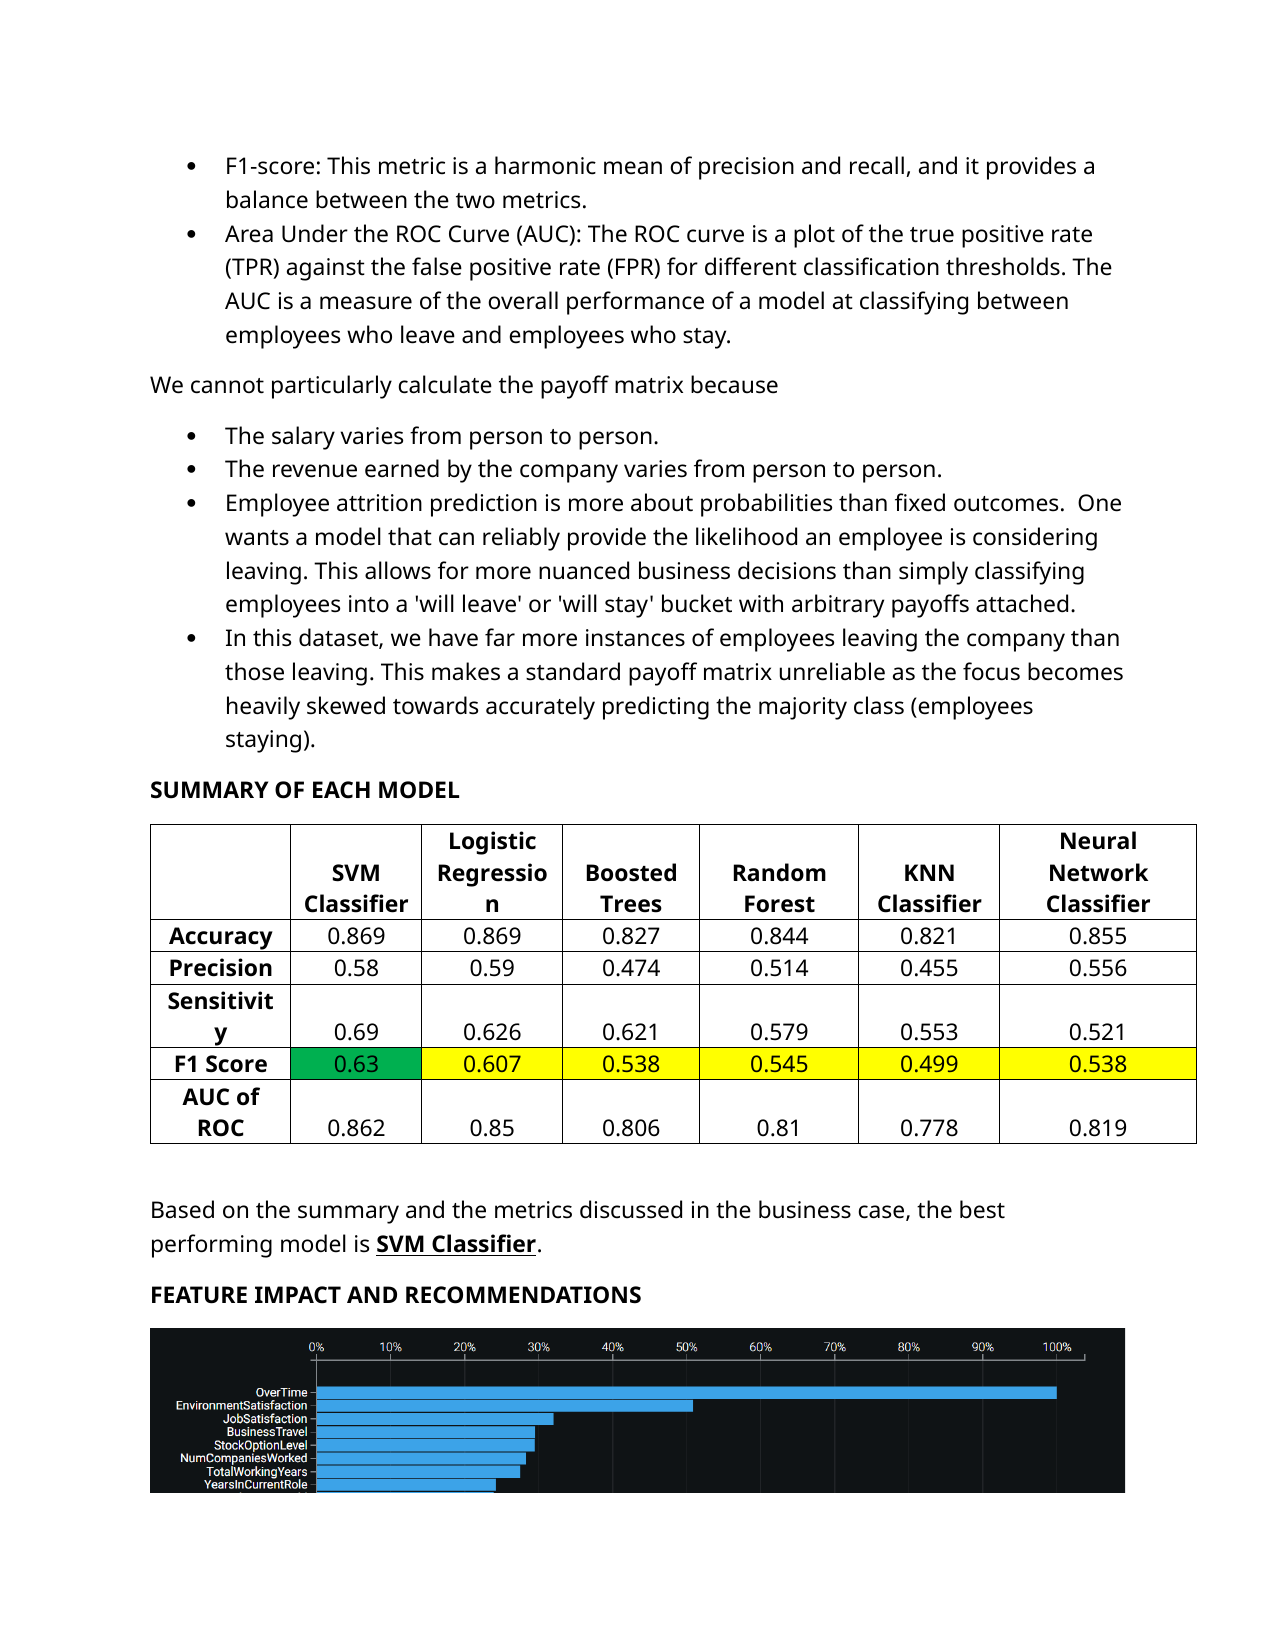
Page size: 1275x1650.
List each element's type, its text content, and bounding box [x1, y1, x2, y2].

picture [150, 1328, 1125, 1493]
table_cell 0.869 [291, 920, 421, 951]
table_cell 0.862 [291, 1080, 421, 1143]
table_cell 0.63 [291, 1048, 421, 1079]
text FEATURE IMPACT AND RECOMMENDATIONS [150, 1278, 1125, 1310]
table_cell 0.455 [859, 952, 999, 983]
table_cell 0.855 [1000, 920, 1196, 951]
table_cell Precision [151, 952, 290, 983]
table_cell 0.553 [859, 985, 999, 1047]
list In this dataset, we have far more instances of employees leaving the company than those leaving. This makes a standard payoff matrix unreliable as the focus becomes heavily skewed towards accurately predicting the majority class (employees staying). [187, 622, 1125, 754]
list Employee attrition prediction is more about probabilities than fixed outcomes. One wants a model that can reliably provide the likelihood an employee is considering leaving. This allows for more nuanced business decisions than simply classifying employees into a 'will leave' or 'will stay' bucket with arbitrary payoffs attached. [187, 487, 1125, 619]
table_cell 0.521 [1000, 985, 1196, 1047]
table_cell 0.806 [563, 1080, 699, 1143]
table_header Neural Network Classifier [1000, 825, 1196, 919]
table_cell 0.819 [1000, 1080, 1196, 1143]
list F1-score: This metric is a harmonic mean of precision and recall, and it provides a balance between the two metrics. [187, 150, 1125, 215]
table_cell 0.538 [1000, 1048, 1196, 1079]
table_cell 0.626 [422, 985, 562, 1047]
table_cell 0.514 [700, 952, 858, 983]
table_cell 0.538 [563, 1048, 699, 1079]
table_cell 0.844 [700, 920, 858, 951]
table_header SVM Classifier [291, 825, 421, 919]
table_header Boosted Trees [563, 825, 699, 919]
text We cannot particularly calculate the payoff matrix because [150, 369, 1125, 400]
table_cell 0.69 [291, 985, 421, 1047]
table_cell 0.499 [859, 1048, 999, 1079]
list Area Under the ROC Curve (AUC): The ROC curve is a plot of the true positive rate (TPR) against the false positive rate (FPR) for different classification thresholds. The AUC is a measure of the overall performance of a model at classifying between employees who leave and employees who stay. [187, 217, 1125, 350]
table_cell 0.556 [1000, 952, 1196, 983]
table_cell 0.621 [563, 985, 699, 1047]
table_cell AUC of ROC [151, 1080, 290, 1143]
table_cell 0.81 [700, 1080, 858, 1143]
text Based on the summary and the metrics discussed in the business case, the best performing model is SVM Classifier. [150, 1194, 1125, 1259]
table_cell 0.58 [291, 952, 421, 983]
table_cell F1 Score [151, 1048, 290, 1079]
table_cell 0.545 [700, 1048, 858, 1079]
table_cell 0.778 [859, 1080, 999, 1143]
table_header KNN Classifier [859, 825, 999, 919]
table_cell 0.85 [422, 1080, 562, 1143]
table_header Random Forest [700, 825, 858, 919]
table_cell 0.474 [563, 952, 699, 983]
table_cell 0.821 [859, 920, 999, 951]
table_cell 0.827 [563, 920, 699, 951]
list The revenue earned by the company varies from person to person. [187, 453, 1125, 484]
table_header Logistic Regression [422, 825, 562, 919]
table_cell 0.579 [700, 985, 858, 1047]
table_header [151, 825, 290, 919]
list The salary varies from person to person. [187, 419, 1125, 451]
table_cell 0.869 [422, 920, 562, 951]
table_cell Accuracy [151, 920, 290, 951]
table_cell Sensitivity [151, 985, 290, 1047]
table_cell 0.59 [422, 952, 562, 983]
table_cell 0.607 [422, 1048, 562, 1079]
text SUMMARY OF EACH MODEL [150, 774, 1125, 805]
